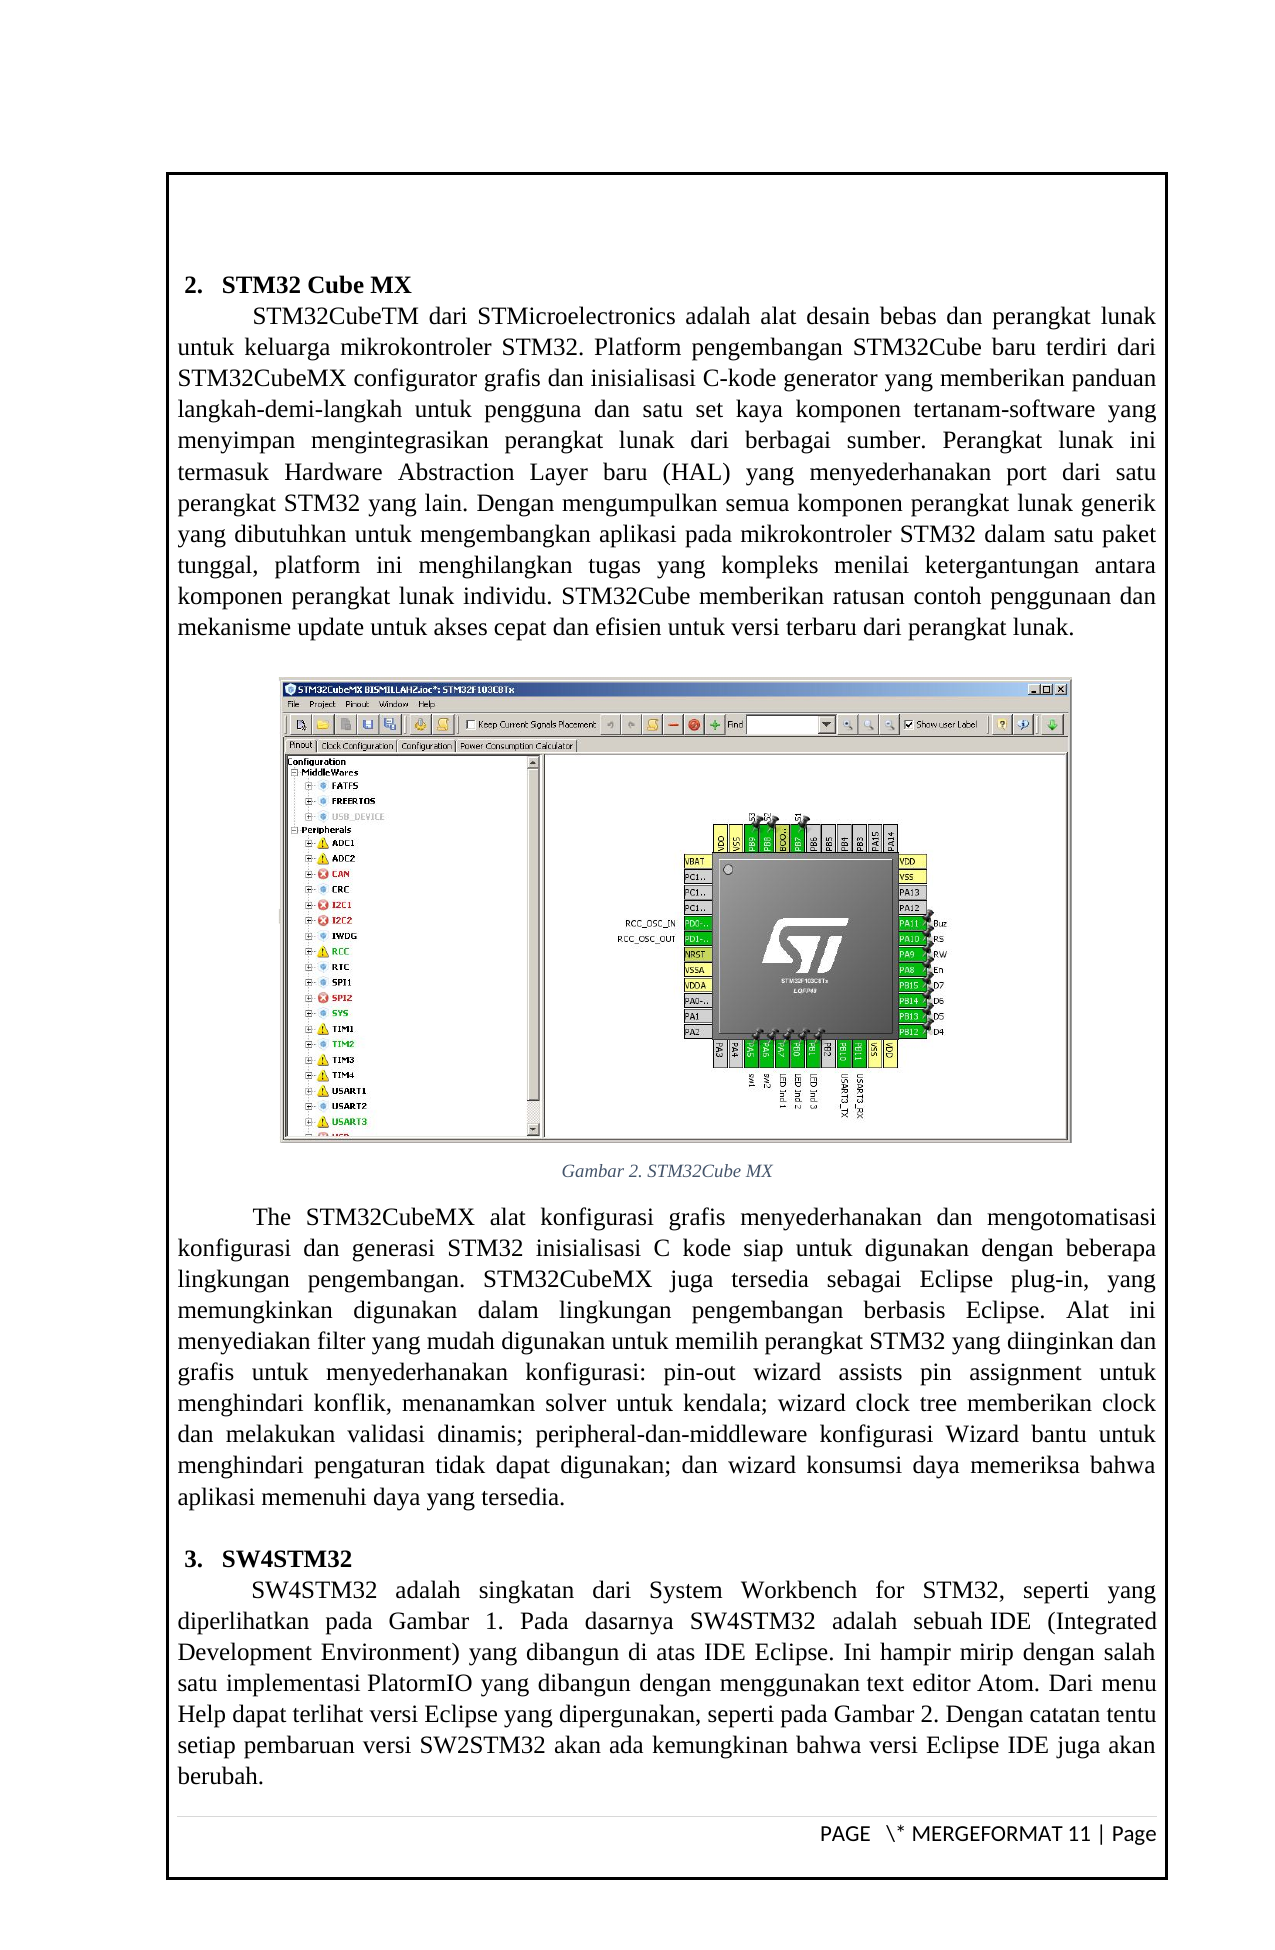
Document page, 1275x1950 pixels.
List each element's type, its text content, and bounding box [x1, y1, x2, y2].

list SW4STM32 [184, 1544, 1157, 1572]
list The STM32CubeMX alat konfigurasi grafis menyederhanakan dan mengotomatisasi konfigurasi dan generasi STM32 inisialisasi C kode siap untuk digunakan dengan beberapa lingkungan pengembangan. STM32CubeMX juga tersedia sebagai Eclipse plug-in, yang memungkinkan digunakan dalam lingkungan pengembangan berbasis Eclipse. Alat ini menyediakan filter yang mudah digunakan untuk memilih perangkat STM32 yang diinginkan dan grafis untuk menyederhanakan konfigurasi: pin-out wizard assists pin assignment untuk menghindari konflik, menanamkan solver untuk kendala; wizard clock tree memberikan clock dan melakukan validasi dinamis; peripheral-dan-middleware konfigurasi Wizard bantu untuk menghindari pengaturan tidak dapat digunakan; dan wizard konsumsi daya memeriksa bahwa aplikasi memenuhi daya yang tersedia. [177, 1202, 1157, 1510]
list STM32 Cube MX [184, 270, 1157, 299]
list SW4STM32 adalah singkatan dari System Workbench for STM32, seperti yang diperlihatkan pada Gambar 1. Pada dasarnya SW4STM32 adalah sebuah IDE (Integrated Development Environment) yang dibangun di atas IDE Eclipse. Ini hampir mirip dengan salah satu implementasi PlatormIO yang dibangun dengan menggunakan text editor Atom. Dari menu Help dapat terlihat versi Eclipse yang dipergunakan, seperti pada Gambar 2. Dengan catatan tentu setiap pembaruan versi SW2STM32 akan ada kemungkinan bahwa versi Eclipse IDE juga akan berubah. [177, 1575, 1157, 1790]
picture [278, 677, 1072, 1143]
list STM32CubeTM dari STMicroelectronics adalah alat desain bebas dan perangkat lunak untuk keluarga mikrokontroler STM32. Platform pengembangan STM32Cube baru terdiri dari STM32CubeMX configurator grafis dan inisialisasi C-kode generator yang memberikan panduan langkah-demi-langkah untuk pengguna dan satu set kaya komponen tertanam-software yang menyimpan mengintegrasikan perangkat lunak dari berbagai sumber. Perangkat lunak ini termasuk Hardware Abstraction Layer baru (HAL) yang menyederhanakan port dari satu perangkat STM32 yang lain. Dengan mengumpulkan semua komponen perangkat lunak generik yang dibutuhkan untuk mengembangkan aplikasi pada mikrokontroler STM32 dalam satu paket tunggal, platform ini menghilangkan tugas yang kompleks menilai ketergantungan antara komponen perangkat lunak individu. STM32Cube memberikan ratusan contoh penggunaan dan mekanisme update untuk akses cepat dan efisien untuk versi terbaru dari perangkat lunak. [177, 301, 1157, 641]
text Gambar 2. STM32Cube MX [177, 1160, 1157, 1181]
